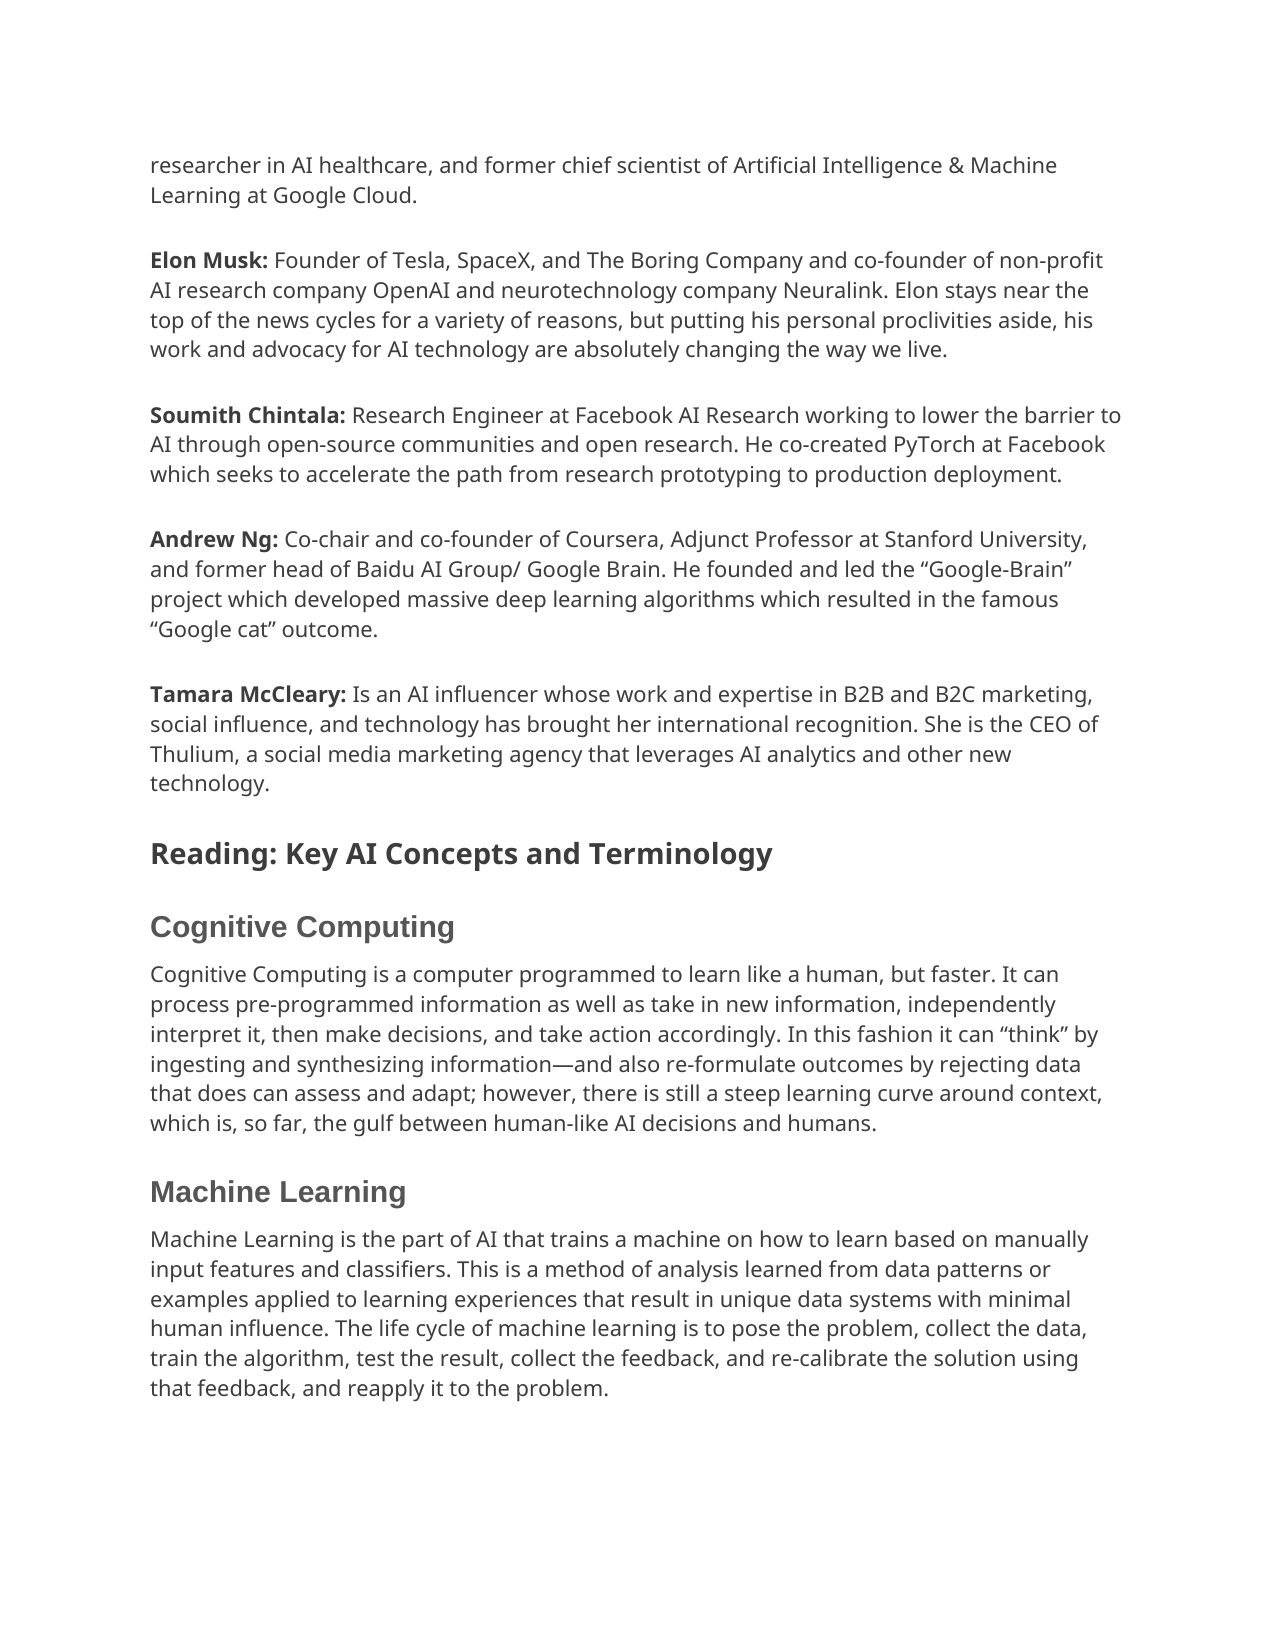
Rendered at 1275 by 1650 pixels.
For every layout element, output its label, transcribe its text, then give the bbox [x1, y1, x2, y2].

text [150, 150, 1125, 209]
text Elon Musk: Founder of Tesla, SpaceX, and The Boring Company and co-founder of non-profit AI research company OpenAI and neurotechnology company Neuralink. Elon stays near the top of the news cycles for a variety of reasons, but putting his personal proclivities aside, his work and advocacy for AI technology are absolutely changing the way we live. [150, 245, 1125, 364]
text Cognitive Computing is a computer programmed to learn like a human, but faster. It can process pre-programmed information as well as take in new information, independently interpret it, then make decisions, and take action accordingly. In this fashion it can “think” by ingesting and synthesizing information—and also re-formulate outcomes by rejecting data that does can assess and adapt; however, there is still a steep learning curve around context, which is, so far, the gulf between human-like AI decisions and humans. [150, 959, 1125, 1138]
text Tamara McCleary: Is an AI influencer whose work and expertise in B2B and B2C marketing, social influence, and technology has brought her international recognition. She is the CEO of Thulium, a social media marketing agency that leverages AI analytics and other new technology. [150, 679, 1125, 798]
text Andrew Ng: Co-chair and co-founder of Coursera, Adjunct Professor at Stanford University, and former head of Baidu AI Group/ Google Brain. He founded and led the “Google-Brain” project which developed massive deep learning algorithms which resulted in the famous “Google cat” outcome. [150, 524, 1125, 643]
text Reading: Key AI Concepts and Terminology [150, 833, 1125, 873]
subtitle Machine Learning [150, 1173, 1125, 1208]
text Machine Learning is the part of AI that trains a machine on how to learn based on manually input features and classifiers. This is a method of analysis learned from data patterns or examples applied to learning experiences that result in unique data systems with minimal human influence. The life cycle of machine learning is to pose the problem, collect the data, train the algorithm, test the result, collect the feedback, and re-calibrate the solution using that feedback, and reapply it to the problem. [150, 1224, 1125, 1403]
text Soumith Chintala: Research Engineer at Facebook AI Research working to lower the barrier to AI through open-source communities and open research. He co-created PyTorch at Facebook which seeks to accelerate the path from research prototyping to production deployment. [150, 399, 1125, 489]
subtitle Cognitive Computing [150, 909, 1125, 944]
